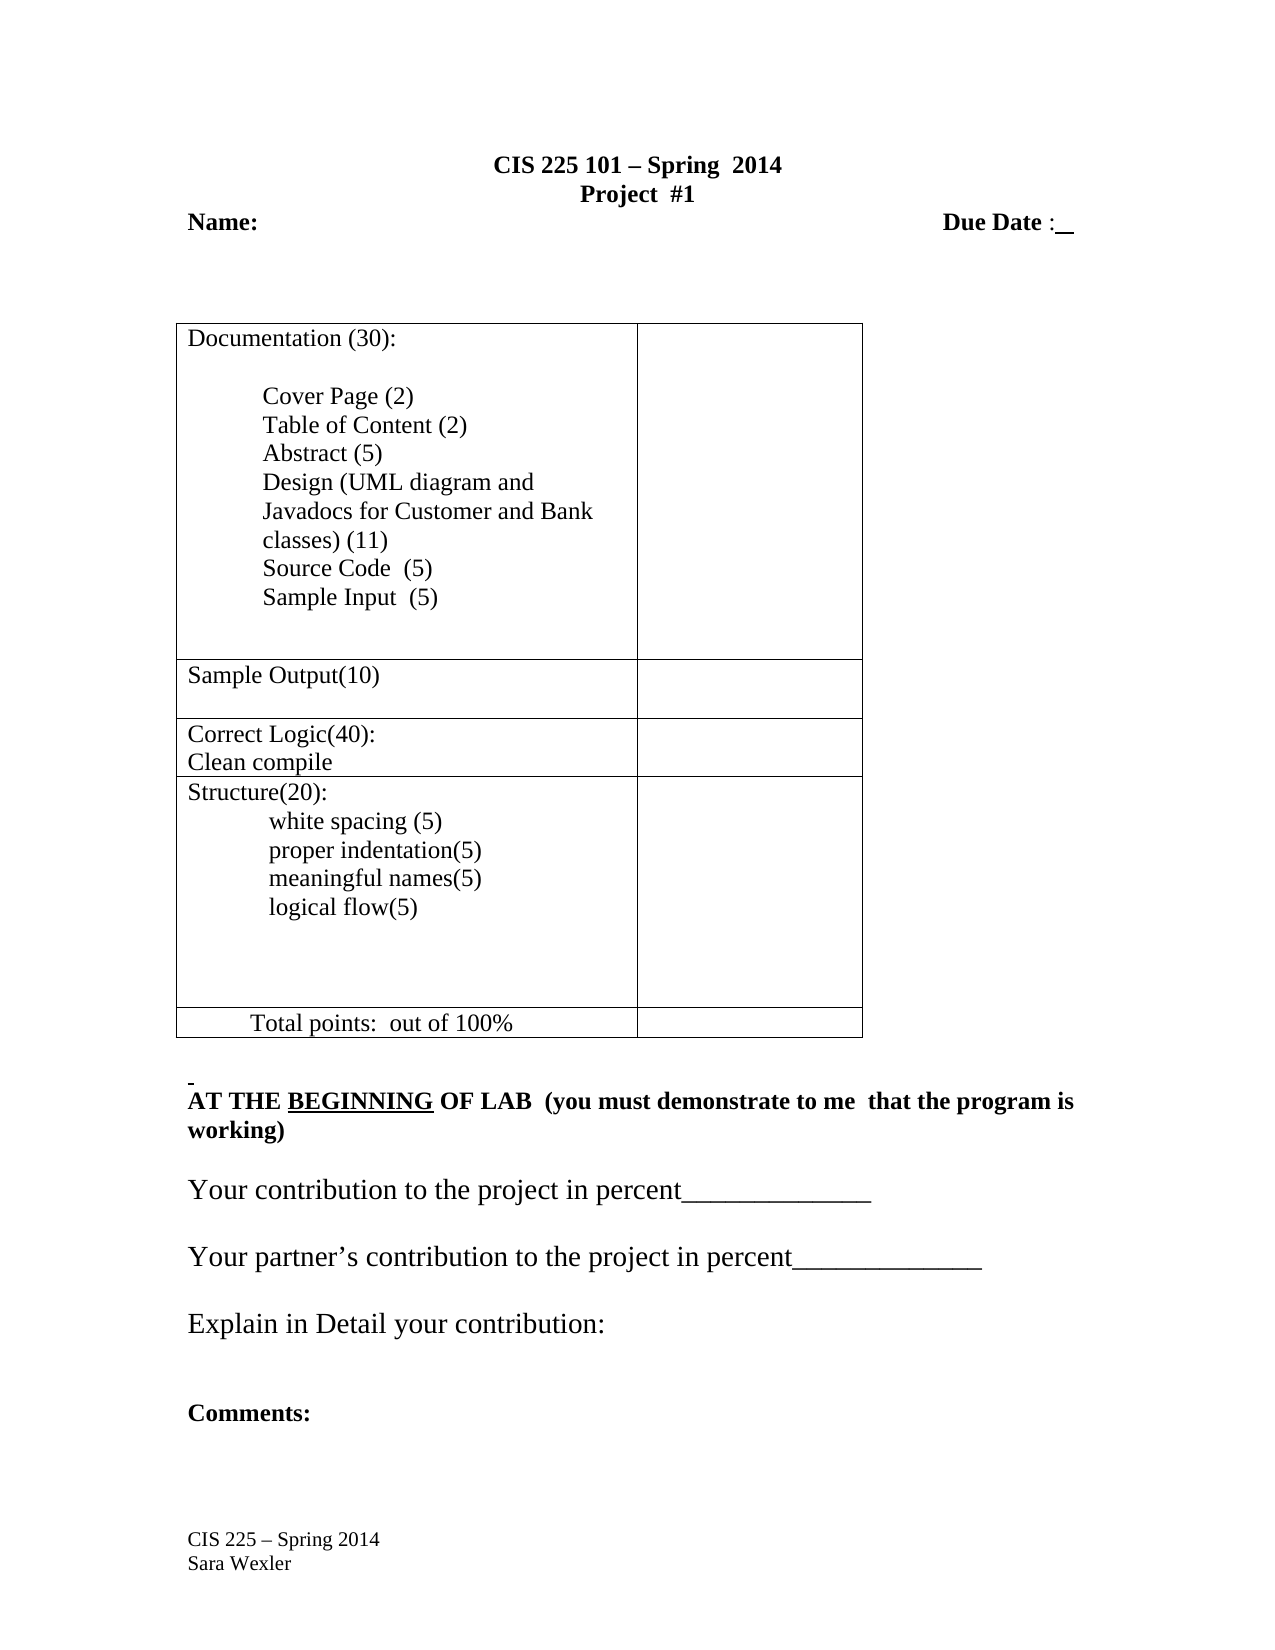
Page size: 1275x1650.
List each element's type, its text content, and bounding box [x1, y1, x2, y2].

table_cell Sample Output(10) [177, 660, 637, 718]
table_cell Correct Logic(40): Clean compile [177, 719, 637, 776]
text Explain in Detail your contribution: [187, 1307, 1087, 1340]
table_cell [638, 660, 862, 718]
text Your contribution to the project in percent_____________ [187, 1172, 1087, 1206]
table_cell Structure(20): white spacing (5) proper indentation(5) meaningful names(5) logical flow(5) [177, 777, 637, 1007]
table_header Documentation (30): Cover Page (2) Table of Content (2) Abstract (5) Design (UML diagram and Javadocs for Customer and Bank classes) (11) Source Code (5) Sample Input (5) [177, 324, 637, 659]
text AT THE BEGINNING OF LAB (you must demonstrate to me that the program is working) [187, 1086, 1087, 1144]
subtitle Project #1 [187, 179, 1087, 207]
table_cell [638, 719, 862, 776]
table_cell Total points: out of 100% [177, 1008, 637, 1037]
subtitle CIS 225 101 – Spring 2014 [187, 150, 1087, 179]
table_cell [638, 1008, 862, 1037]
table_header [638, 324, 862, 659]
text Name: Due Date : [187, 207, 1087, 236]
table_cell [638, 777, 862, 1007]
text Your partner’s contribution to the project in percent_____________ [187, 1239, 1087, 1273]
text Comments: [187, 1398, 1087, 1426]
